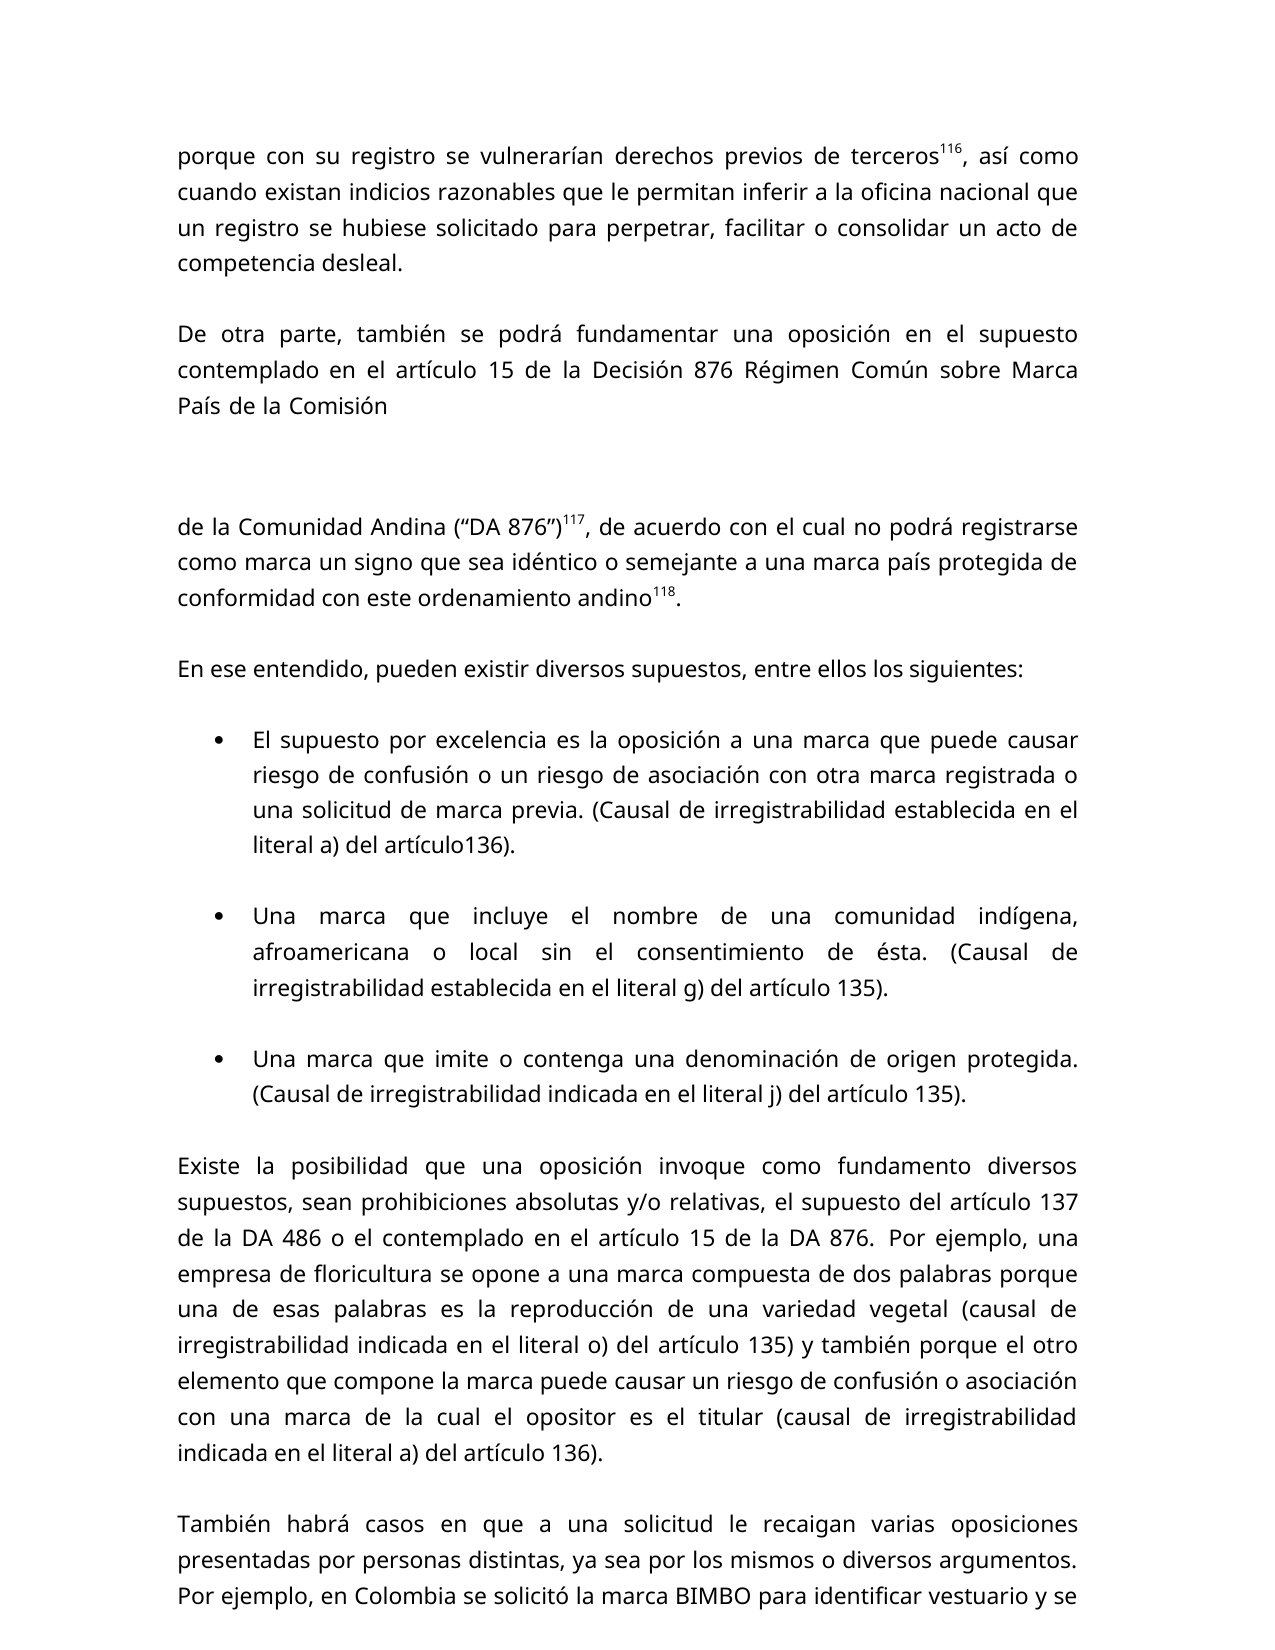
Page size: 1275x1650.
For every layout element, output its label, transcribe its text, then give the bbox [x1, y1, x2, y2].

text En ese entendido, pueden existir diversos supuestos, entre ellos los siguientes: [177, 653, 1119, 684]
list Una marca que imite o contenga una denominación de origen protegida. (Causal de irregistrabilidad indicada en el literal j) del artículo 135). [215, 1043, 1079, 1109]
text Existe la posibilidad que una oposición invoque como fundamento diversos supuestos, sean prohibiciones absolutas y/o relativas, el supuesto del artículo 137 de la DA 486 o el contemplado en el artículo 15 de la DA 876. Por ejemplo, una empresa de floricultura se opone a una marca compuesta de dos palabras porque una de esas palabras es la reproducción de una variedad vegetal (causal de irregistrabilidad indicada en el literal o) del artículo 135) y también porque el otro elemento que compone la marca puede causar un riesgo de confusión o asociación con una marca de la cual el opositor es el titular (causal de irregistrabilidad indicada en el literal a) del artículo 136). [177, 1150, 1078, 1468]
text De otra parte, también se podrá fundamentar una oposición en el supuesto contemplado en el artículo 15 de la Decisión 876 Régimen Común sobre Marca País de la Comisión [177, 318, 1079, 421]
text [177, 139, 1079, 279]
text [177, 1508, 1078, 1611]
list Una marca que incluye el nombre de una comunidad indígena, afroamericana o local sin el consentimiento de ésta. (Causal de irregistrabilidad establecida en el literal g) del artículo 135). [215, 900, 1079, 1003]
list El supuesto por excelencia es la oposición a una marca que puede causar riesgo de confusión o un riesgo de asociación con otra marca registrada o una solicitud de marca previa. (Causal de irregistrabilidad establecida en el literal a) del artículo136). [215, 723, 1079, 861]
text de la Comunidad Andina (“DA 876”)117, de acuerdo con el cual no podrá registrarse como marca un signo que sea idéntico o semejante a una marca país protegida de conformidad con este ordenamiento andino118. [177, 510, 1078, 613]
